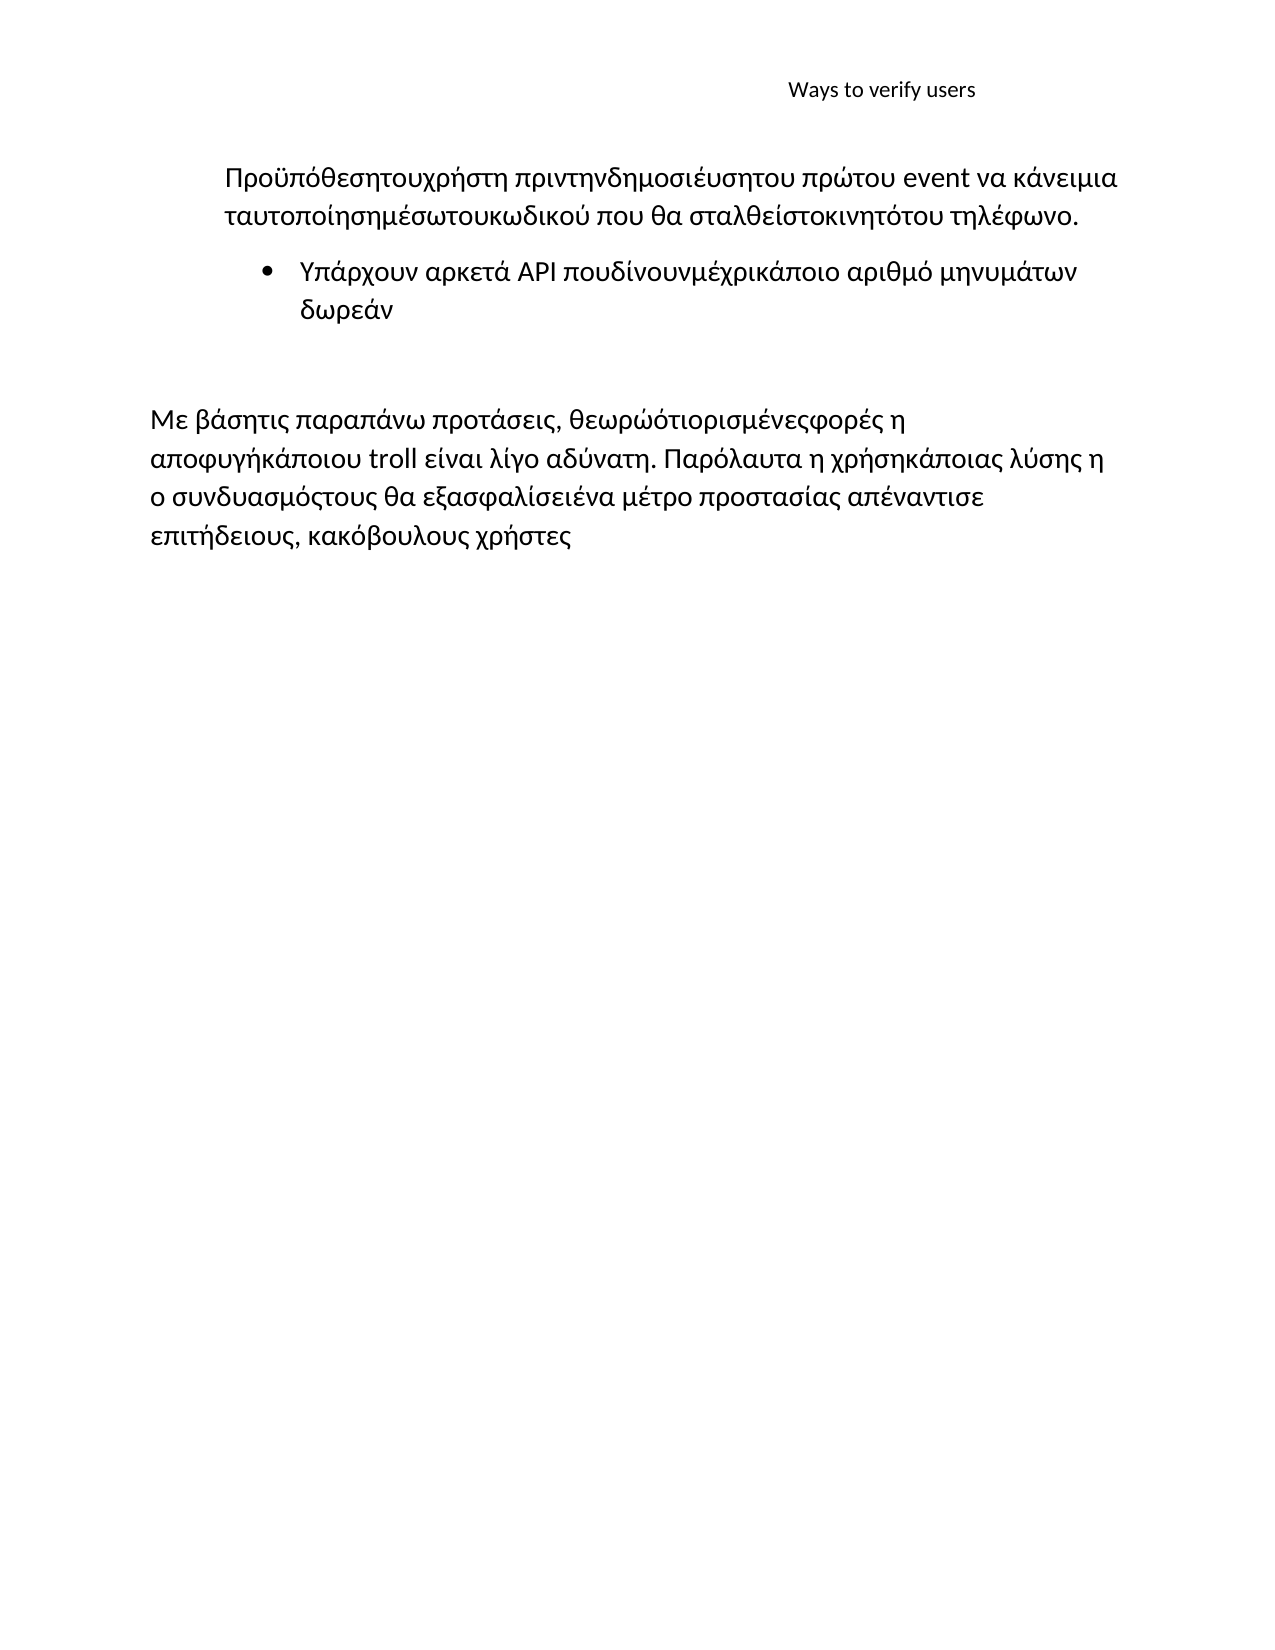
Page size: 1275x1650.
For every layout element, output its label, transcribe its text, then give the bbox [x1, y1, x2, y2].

text Με βάσητις παραπάνω προτάσεις, θεωρώότιορισμένεςφορές η αποφυγήκάποιου troll είναι λίγο αδύνατη. Παρόλαυτα η χρήσηκάποιας λύσης η ο συνδυασμόςτους θα εξασφαλίσειένα μέτρο προστασίας απέναντισε επιτήδειους, κακόβουλους χρήστες [150, 401, 1125, 552]
text Προϋπόθεσητουχρήστη πριντηνδημοσιέυσητου πρώτου event να κάνειμια ταυτοποίησημέσωτουκωδικού που θα σταλθείστοκινητότου τηλέφωνο. [225, 159, 1125, 233]
list Υπάρχουν αρκετά API πουδίνουνμέχρικάποιο αριθμό μηνυμάτων δωρεάν [262, 253, 1125, 327]
